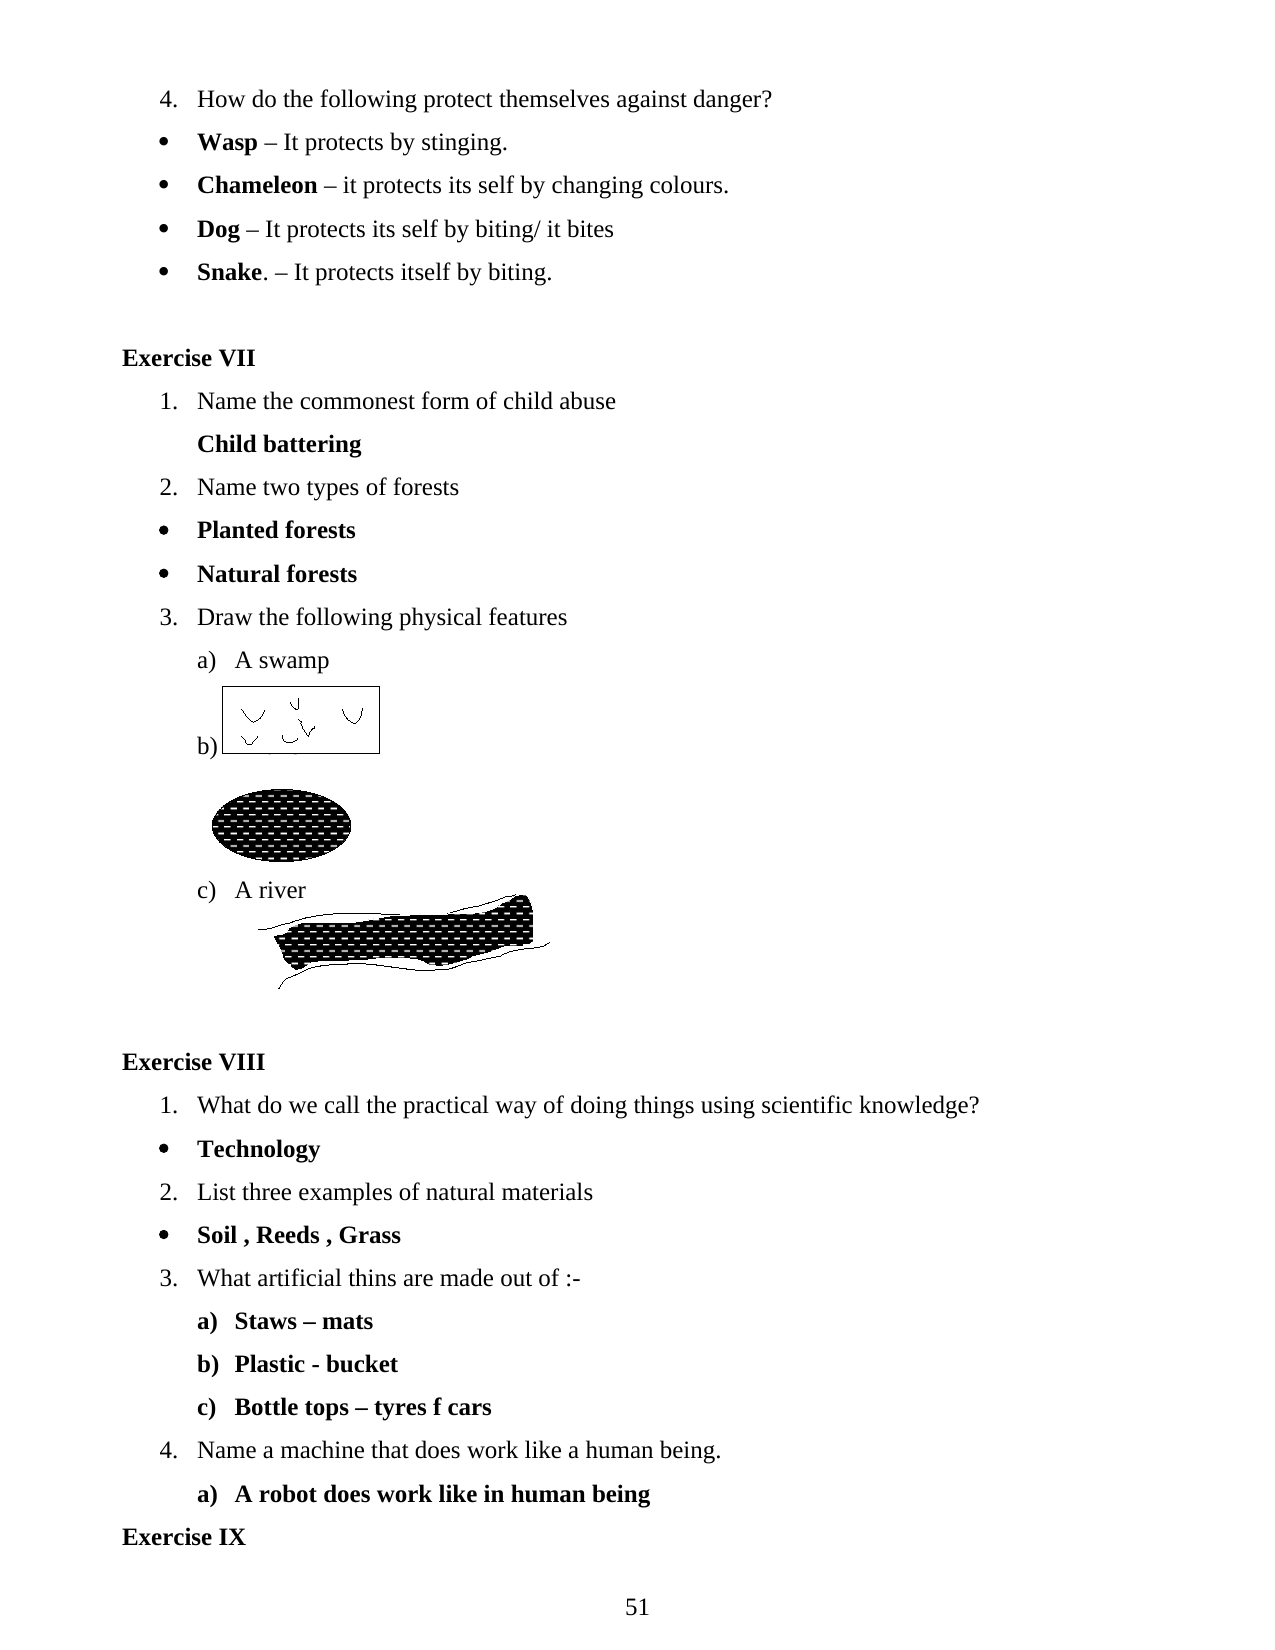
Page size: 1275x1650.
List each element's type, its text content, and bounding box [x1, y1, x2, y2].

list Dog – It protects its self by biting/ it bites [159, 214, 1153, 242]
list Name two types of forests [159, 472, 1153, 501]
list Draw the following physical features [159, 602, 1153, 631]
picture [274, 894, 534, 970]
list Technology [159, 1134, 1153, 1162]
list What do we call the practical way of doing things using scientific knowledge? [159, 1091, 1153, 1119]
list A swamp [197, 645, 1153, 674]
list Natural forests [159, 559, 1153, 587]
text Exercise VII [122, 343, 1153, 372]
list A river [197, 875, 1153, 904]
list Snake. – It protects itself by biting. [159, 257, 1153, 286]
list Soil , Reeds , Grass [159, 1220, 1153, 1249]
list What artificial thins are made out of :- [159, 1263, 1153, 1292]
list Staws – mats [197, 1306, 1153, 1335]
list Wasp – It protects by stinging. [159, 127, 1153, 156]
text Exercise VIII [122, 1047, 1153, 1076]
list Chameleon – it protects its self by changing colours. [159, 171, 1153, 199]
list Planted forests [159, 516, 1153, 544]
list How do the following protect themselves against danger? [159, 84, 1153, 113]
list Name the commonest form of child abuse [159, 386, 1153, 415]
list Child battering [197, 429, 1153, 458]
list A lake [197, 731, 1153, 760]
list Bottle tops – tyres f cars [197, 1392, 1153, 1421]
text Exercise IX [122, 1522, 1153, 1551]
list A robot does work like in human being [197, 1479, 1153, 1507]
list Plastic - bucket [197, 1349, 1153, 1378]
list List three examples of natural materials [159, 1177, 1153, 1206]
picture [213, 789, 351, 861]
list Name a machine that does work like a human being. [159, 1436, 1153, 1464]
